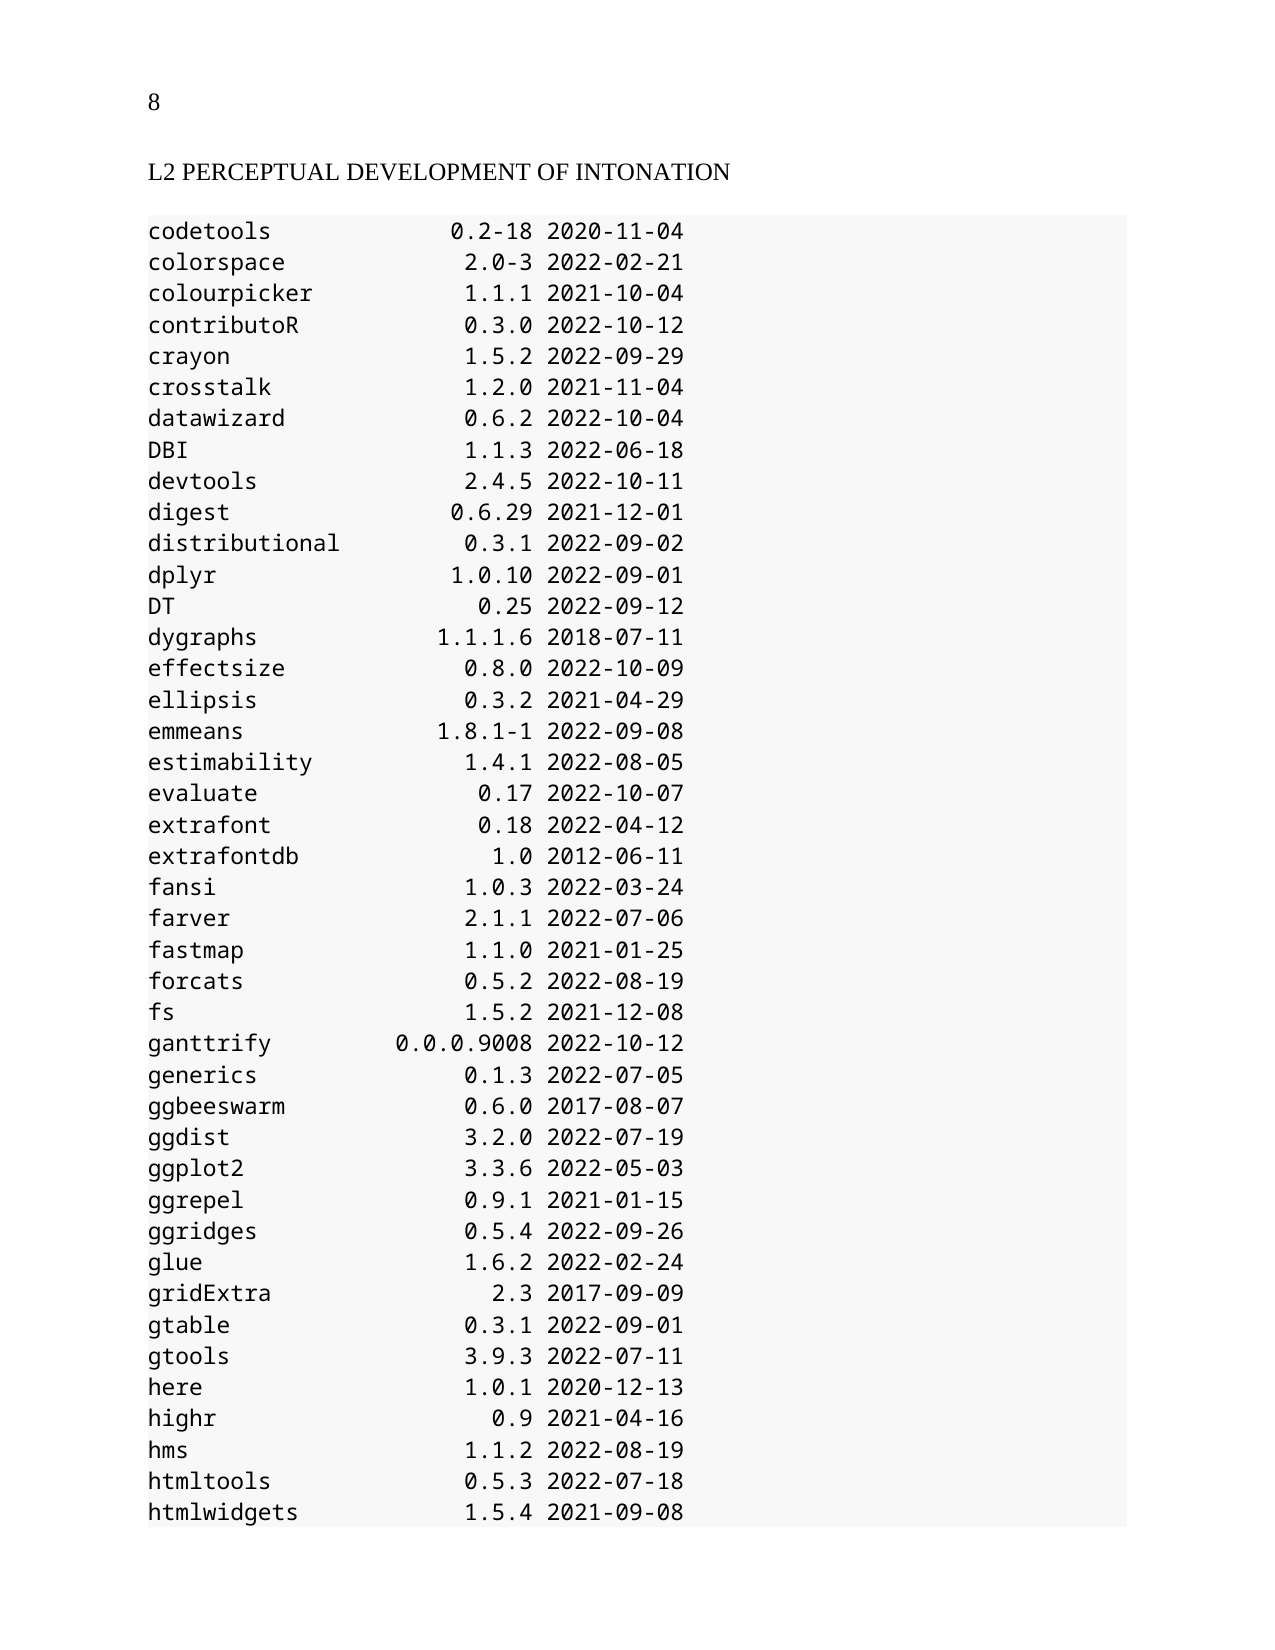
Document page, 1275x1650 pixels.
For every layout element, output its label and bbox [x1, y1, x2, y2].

text [148, 215, 1127, 1527]
